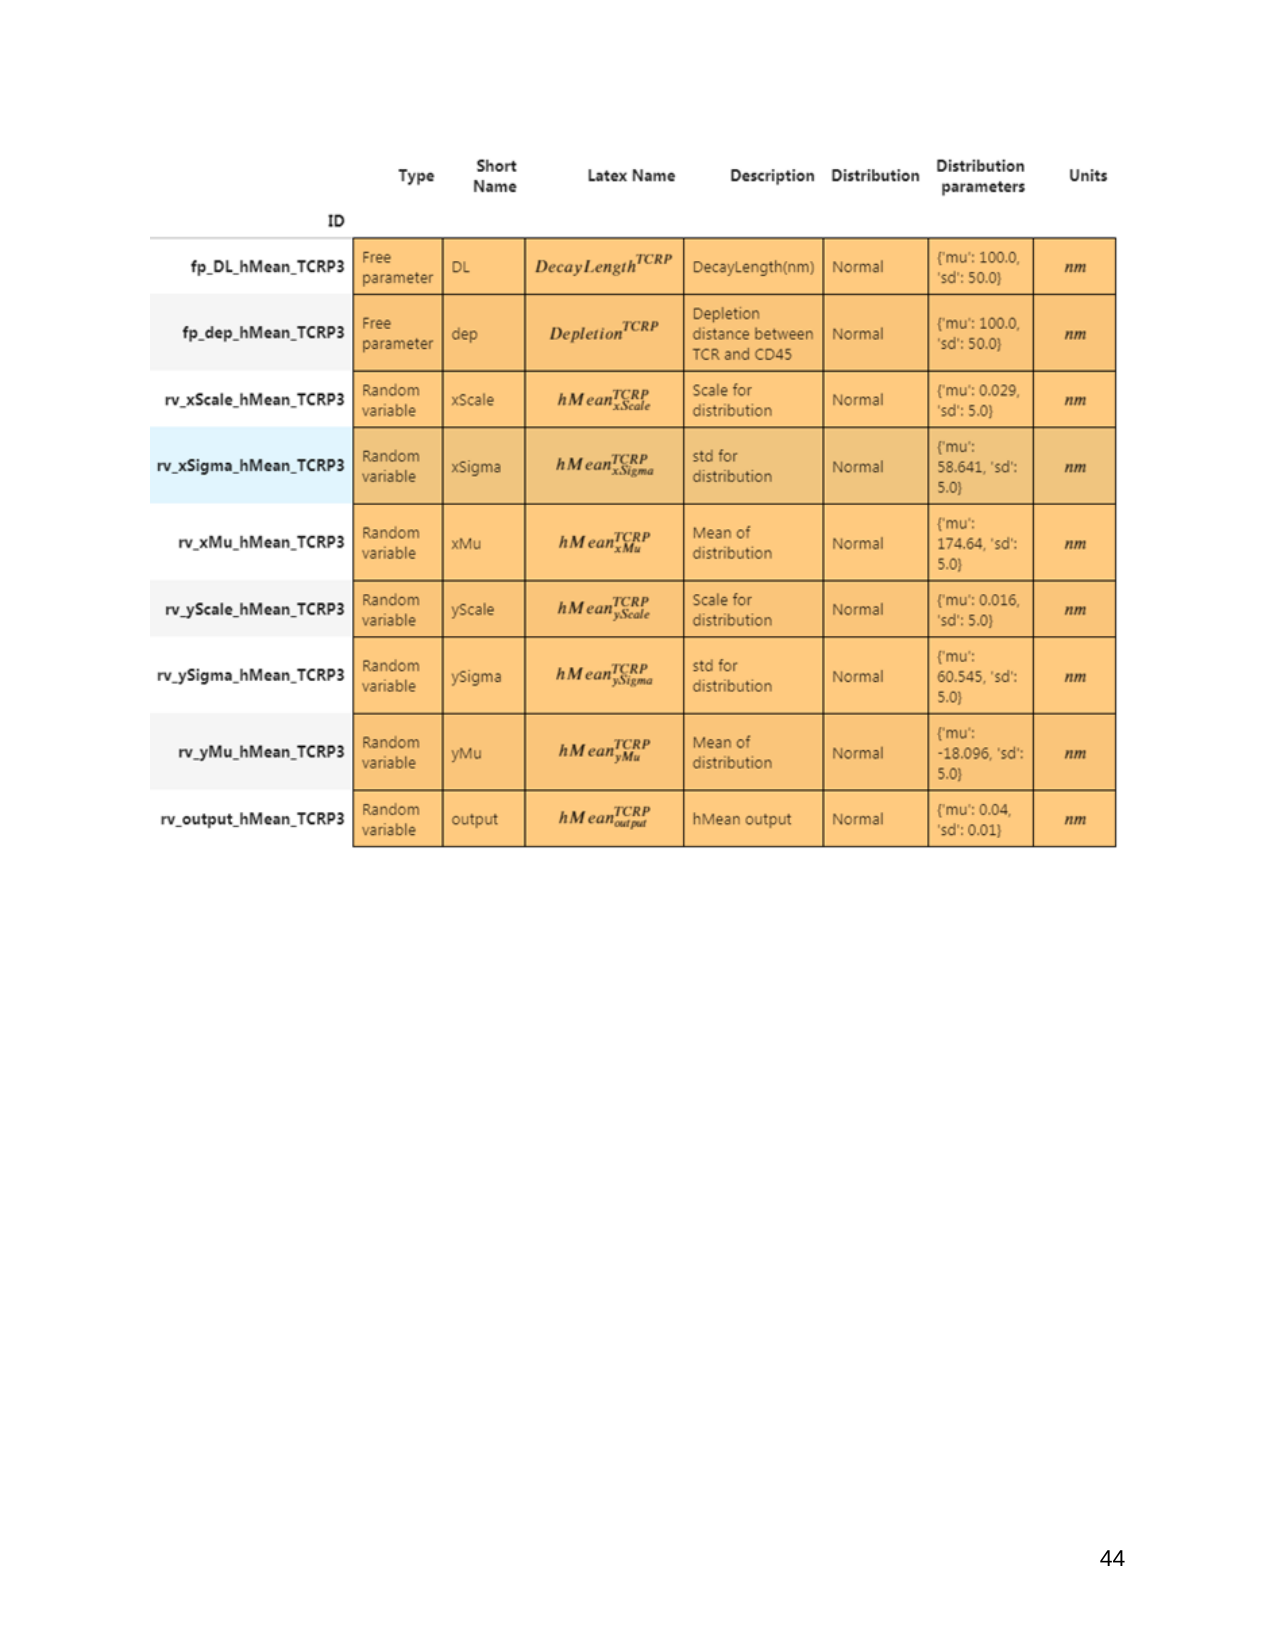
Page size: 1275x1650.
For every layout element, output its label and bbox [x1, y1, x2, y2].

picture [150, 150, 1125, 857]
